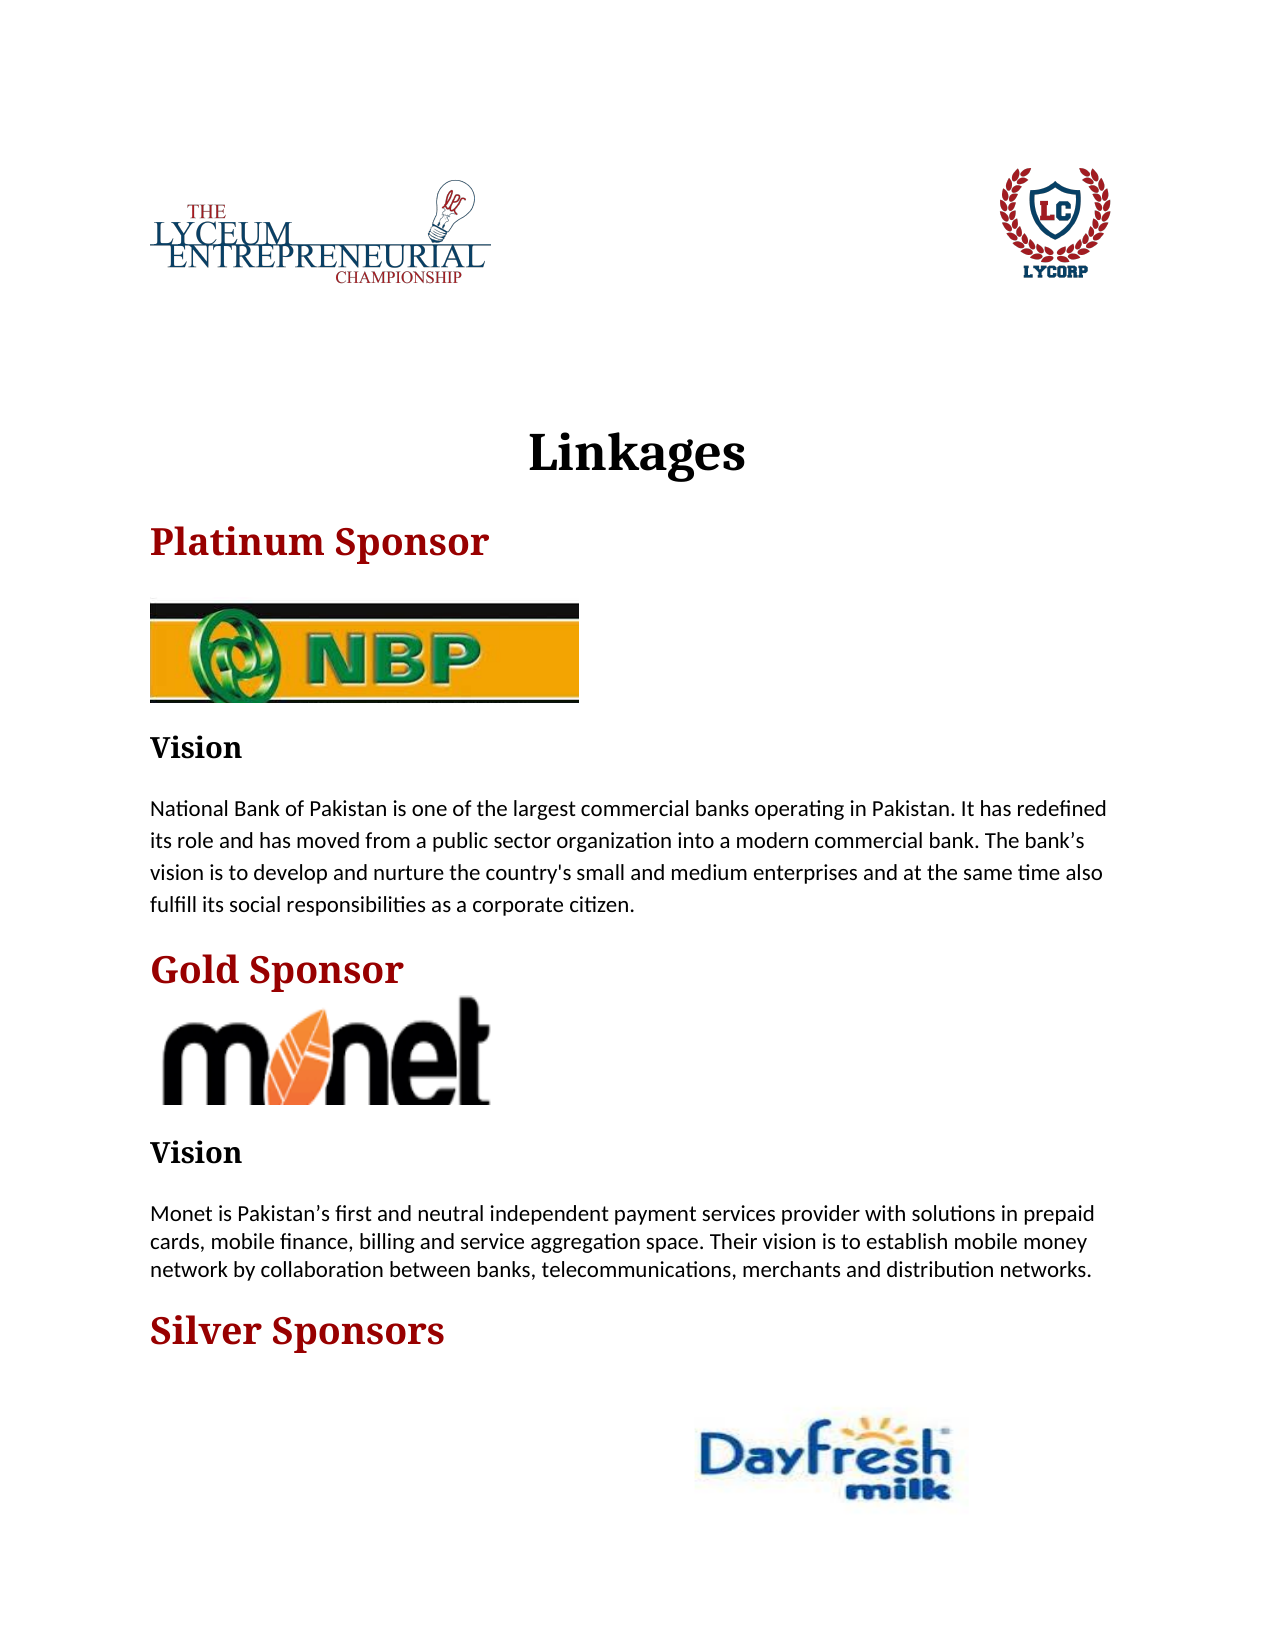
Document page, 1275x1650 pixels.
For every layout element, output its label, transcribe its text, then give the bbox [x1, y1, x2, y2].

text Vision [150, 727, 1125, 767]
picture [150, 597, 579, 703]
picture [694, 1366, 969, 1556]
picture [150, 167, 491, 288]
text National Bank of Pakistan is one of the largest commercial banks operating in Pakistan. It has redefined its role and has moved from a public sector organization into a modern commercial bank. The bank’s vision is to develop and nurture the country's small and medium enterprises and at the same time also fulfill its social responsibilities as a corporate citizen. [150, 794, 1125, 918]
picture [160, 994, 494, 1105]
title Linkages [150, 422, 1125, 484]
picture [980, 150, 1125, 288]
text Monet is Pakistan’s first and neutral independent payment services provider with solutions in prepaid cards, mobile finance, billing and service aggregation space. Their vision is to establish mobile money network by collaboration between banks, telecommunications, merchants and distribution networks. [150, 1199, 1125, 1283]
text Silver Sponsors [150, 1304, 1125, 1355]
text Platinum Sponsor [150, 515, 1125, 566]
text Vision [150, 1133, 1125, 1172]
text Gold Sponsor [150, 943, 1125, 994]
